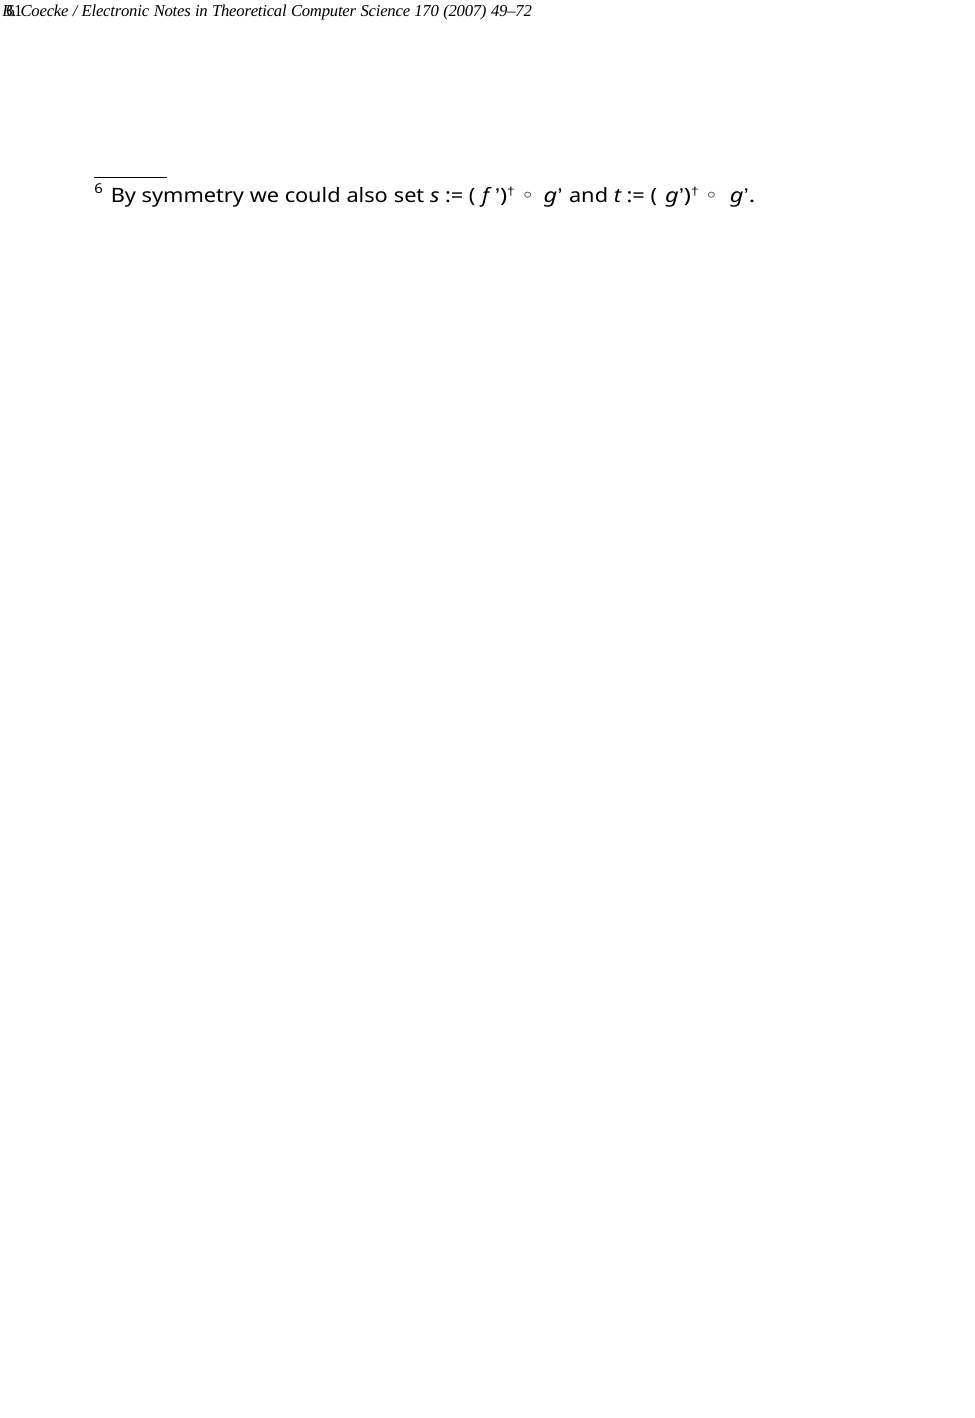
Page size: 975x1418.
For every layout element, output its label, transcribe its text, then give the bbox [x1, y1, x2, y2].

text 6 By symmetry we could also set s := ( f ’)† ◦ g’ and t := ( g’)† ◦ g’. [94, 174, 914, 209]
